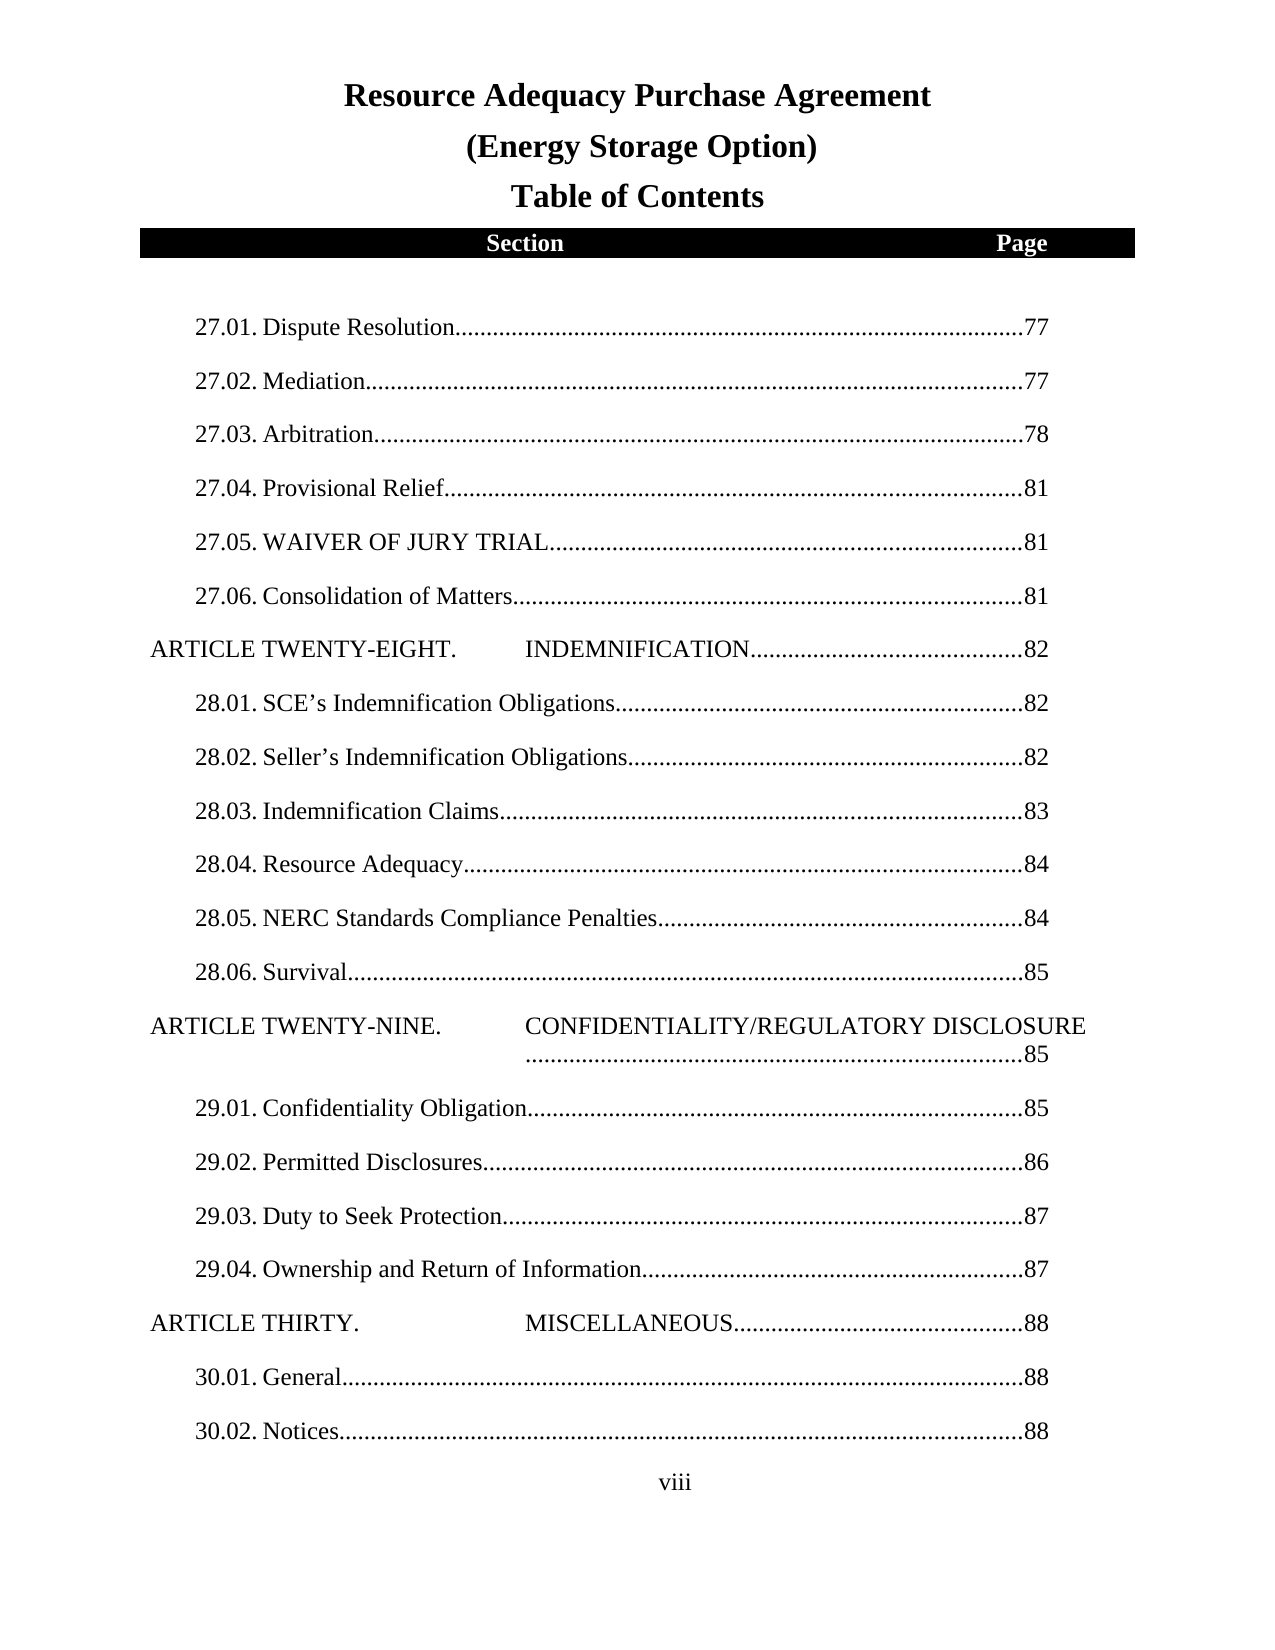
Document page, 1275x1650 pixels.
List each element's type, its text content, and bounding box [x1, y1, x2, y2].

text 27.02. Mediation. 77 [195, 366, 1125, 394]
text 28.02. Seller’s Indemnification Obligations. 82 [195, 742, 1125, 771]
text 30.01. General. 88 [195, 1362, 1125, 1391]
text 29.01. Confidentiality Obligation. 85 [195, 1093, 1125, 1122]
text 28.01. SCE’s Indemnification Obligations. 82 [195, 688, 1125, 717]
text 30.02. Notices. 88 [195, 1416, 1125, 1444]
text 27.06. Consolidation of Matters. 81 [195, 581, 1125, 609]
text ARTICLE Twenty-eight. INDEMNIFICATION 82 [150, 634, 1125, 663]
text 29.02. Permitted Disclosures. 86 [195, 1147, 1125, 1176]
text ARTICLE Thirty. MISCELLANEOUS 88 [150, 1308, 1125, 1337]
text 28.05. NERC Standards Compliance Penalties. 84 [195, 903, 1125, 932]
text 28.06. Survival. 85 [195, 957, 1125, 986]
text ARTICLE Twenty-nine. CONFIDENTIALITY/REGULATORY DISCLOSURE 85 [150, 1011, 1125, 1068]
text 27.04. Provisional Relief. 81 [195, 473, 1125, 502]
text 27.03. Arbitration. 78 [195, 419, 1125, 448]
text 28.03. Indemnification Claims. 83 [195, 796, 1125, 824]
text 27.05. WAIVER OF JURY TRIAL. 81 [195, 527, 1125, 556]
text 28.04. Resource Adequacy. 84 [195, 849, 1125, 878]
text 27.01. Dispute Resolution. 77 [195, 312, 1125, 341]
text 29.04. Ownership and Return of Information. 87 [195, 1254, 1125, 1283]
text 29.03. Duty to Seek Protection. 87 [195, 1201, 1125, 1229]
